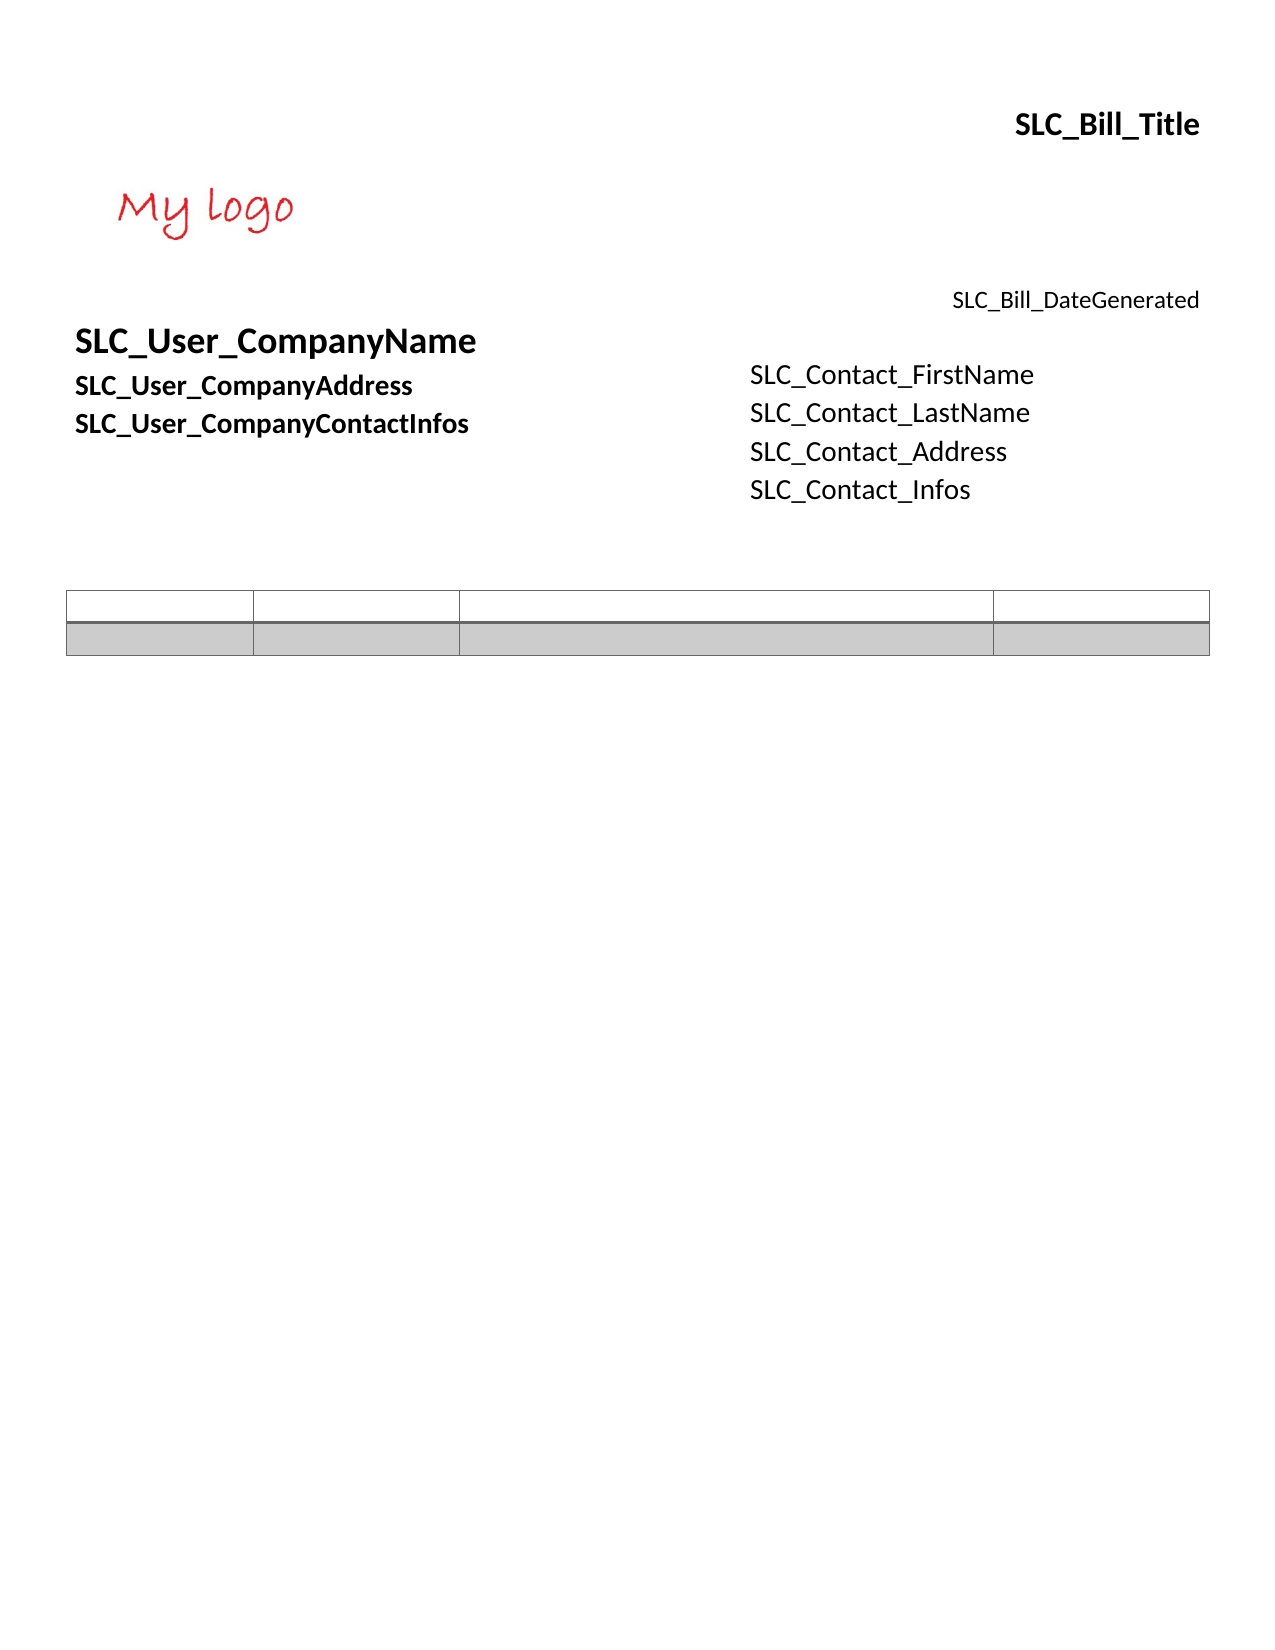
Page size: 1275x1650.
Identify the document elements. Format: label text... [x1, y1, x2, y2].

text SLC_Contact_FirstName SLC_Contact_LastName [750, 356, 1200, 430]
table_header [254, 591, 459, 621]
table_cell [994, 624, 1209, 655]
table_cell [67, 624, 253, 655]
text SLC_User_CompanyContactInfos [75, 405, 600, 441]
text SLC_Bill_DateGenerated [75, 284, 1200, 315]
text SLC_User_CompanyName [75, 317, 600, 363]
text SLC_Contact_Address [750, 433, 1200, 468]
table_cell [460, 624, 993, 655]
table_header [67, 591, 253, 621]
table_header [460, 591, 993, 621]
table_header [994, 591, 1209, 621]
text SLC_User_CompanyAddress [75, 367, 600, 403]
text SLC_Bill_Title [75, 103, 1200, 144]
picture [75, 163, 359, 266]
table_cell [254, 624, 459, 655]
text SLC_Contact_Infos [750, 471, 1200, 507]
